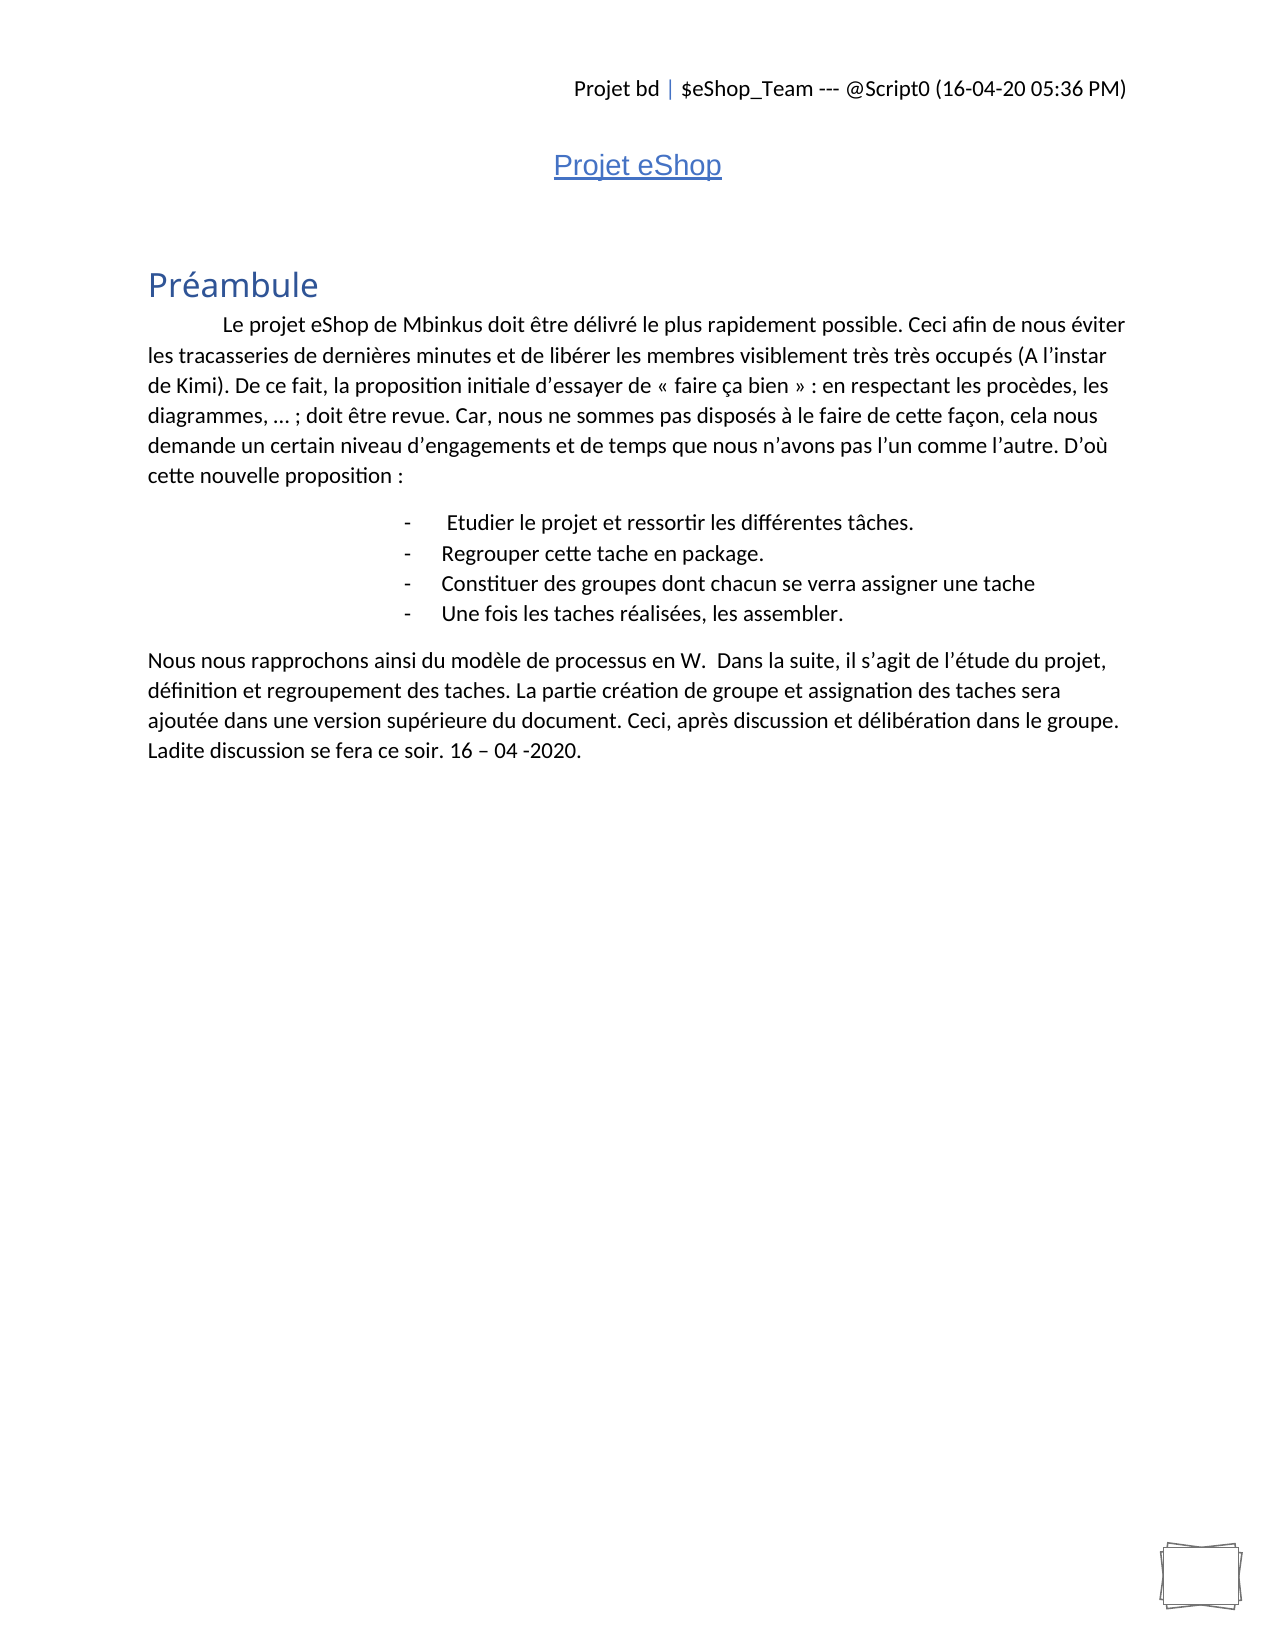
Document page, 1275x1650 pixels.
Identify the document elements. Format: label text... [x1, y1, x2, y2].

list Une fois les taches réalisées, les assembler. [404, 599, 1127, 627]
text Projet eShop [148, 148, 1127, 181]
list Regrouper cette tache en package. [404, 539, 1127, 567]
subtitle Préambule [148, 262, 1127, 307]
text Le projet eShop de Mbinkus doit être délivré le plus rapidement possible. Ceci afin de nous éviter les tracasseries de dernières minutes et de libérer les membres visiblement très très occupés (A l’instar de Kimi). De ce fait, la proposition initiale d’essayer de « faire ça bien » : en respectant les procèdes, les diagrammes, … ; doit être revue. Car, nous ne sommes pas disposés à le faire de cette façon, cela nous demande un certain niveau d’engagements et de temps que nous n’avons pas l’un comme l’autre. D’où cette nouvelle proposition : [148, 311, 1127, 489]
list Etudier le projet et ressortir les différentes tâches. [404, 508, 1127, 536]
text Nous nous rapprochons ainsi du modèle de processus en W. Dans la suite, il s’agit de l’étude du projet, définition et regroupement des taches. La partie création de groupe et assignation des taches sera ajoutée dans une version supérieure du document. Ceci, après discussion et délibération dans le groupe. Ladite discussion se fera ce soir. 16 – 04 -2020. [148, 646, 1127, 764]
list Constituer des groupes dont chacun se verra assigner une tache [404, 569, 1127, 597]
